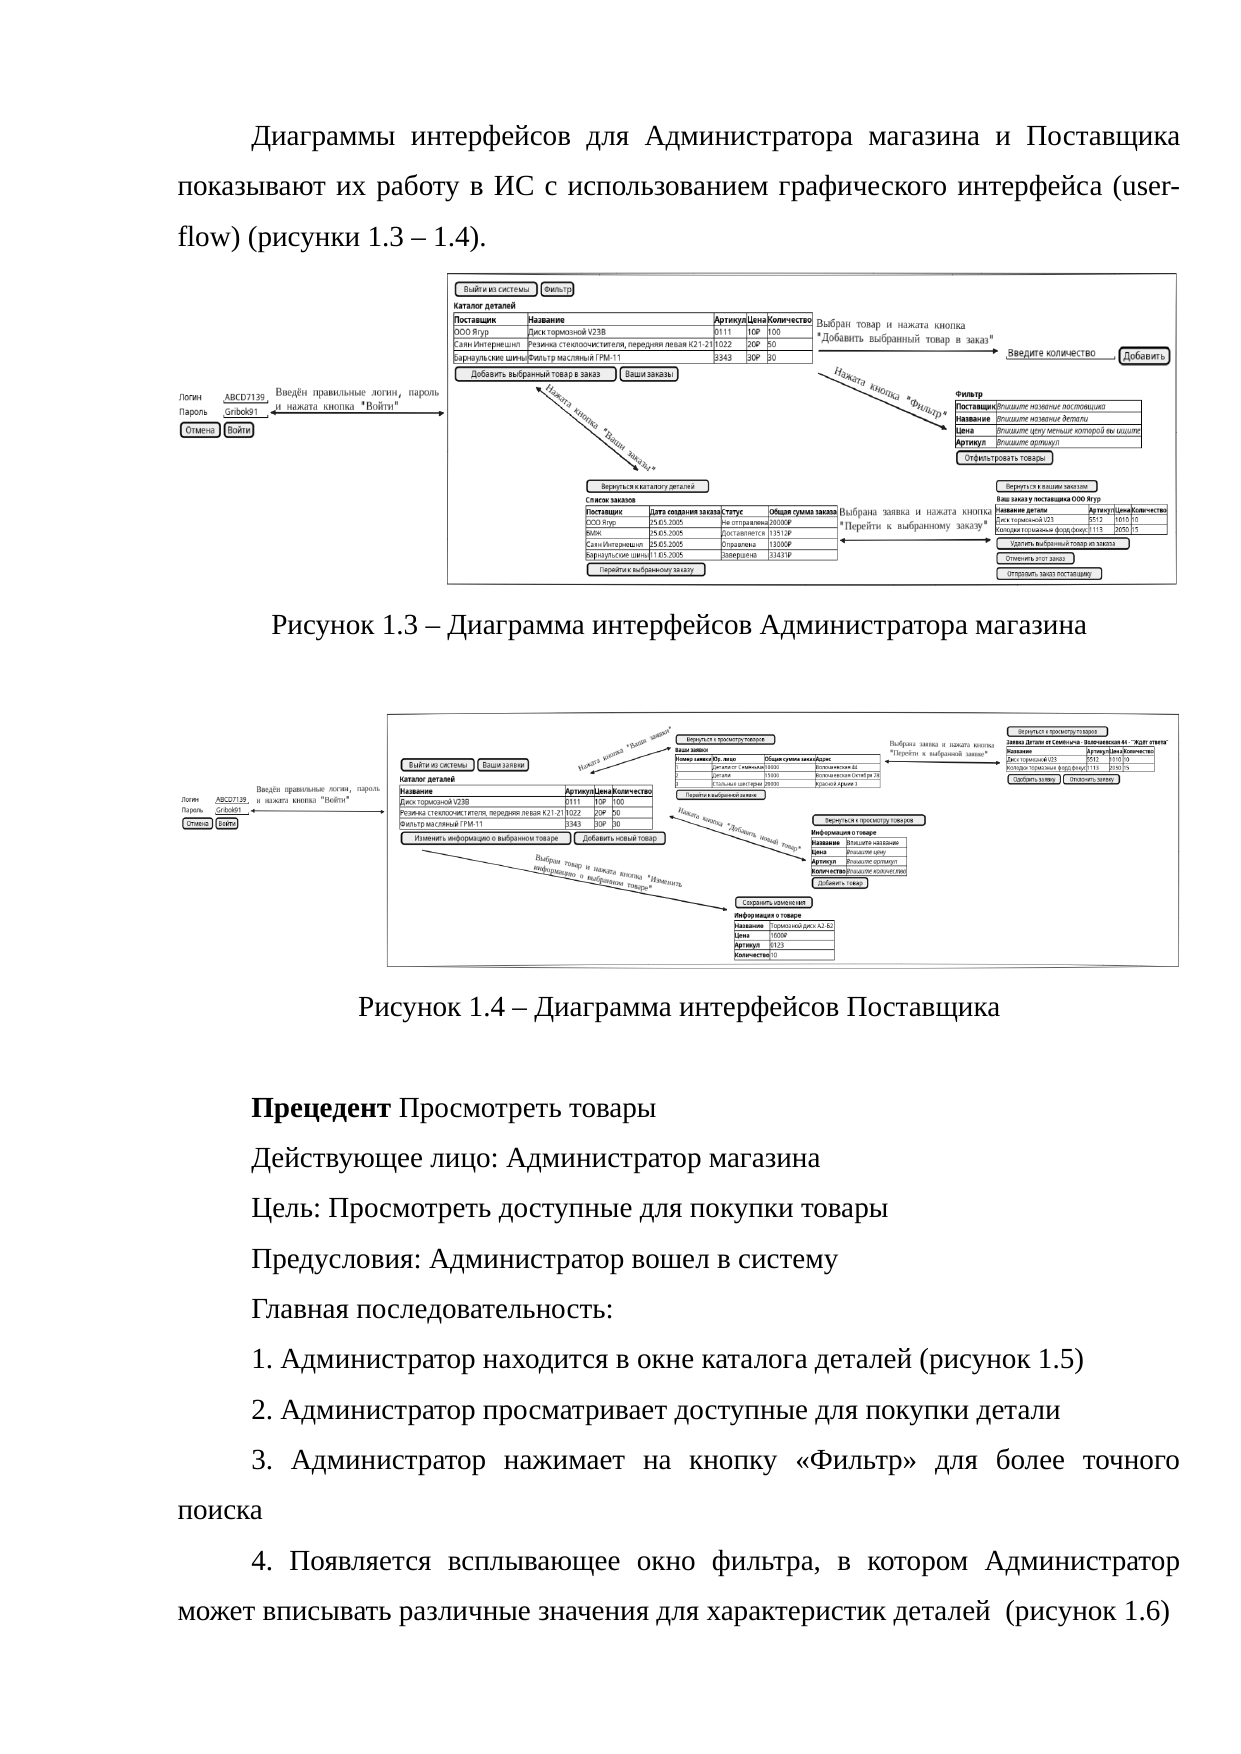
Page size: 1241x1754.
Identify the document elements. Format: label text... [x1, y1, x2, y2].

text 4. Появляется всплывающее окно фильтра, в котором Администратор может вписывать различные значения для характеристик деталей (рисунок 1.6) [177, 1543, 1181, 1627]
text Цель: Просмотреть доступные для покупки товары [177, 1191, 1181, 1224]
text Диаграммы интерфейсов для Администратора магазина и Поставщика показывают их работу в ИС с использованием графического интерфейса (user-flow) (рисунки 1.3 – 1.4). [177, 118, 1181, 252]
picture [177, 269, 1182, 591]
text 1. Администратор находится в окне каталога деталей (рисунок 1.5) [177, 1342, 1181, 1375]
text Рисунок 1.4 – Диаграмма интерфейсов Поставщика [177, 989, 1181, 1023]
picture [177, 707, 1182, 973]
text Рисунок 1.3 – Диаграмма интерфейсов Администратора магазина [177, 607, 1181, 641]
text 3. Администратор нажимает на кнопку «Фильтр» для более точного поиска [177, 1442, 1181, 1526]
text 2. Администратор просматривает доступные для покупки детали [177, 1392, 1181, 1425]
text Предусловия: Администратор вошел в систему [177, 1241, 1181, 1274]
text Действующее лицо: Администратор магазина [177, 1140, 1181, 1174]
text Прецедент Просмотреть товары [177, 1090, 1181, 1123]
text Главная последовательность: [177, 1291, 1181, 1325]
